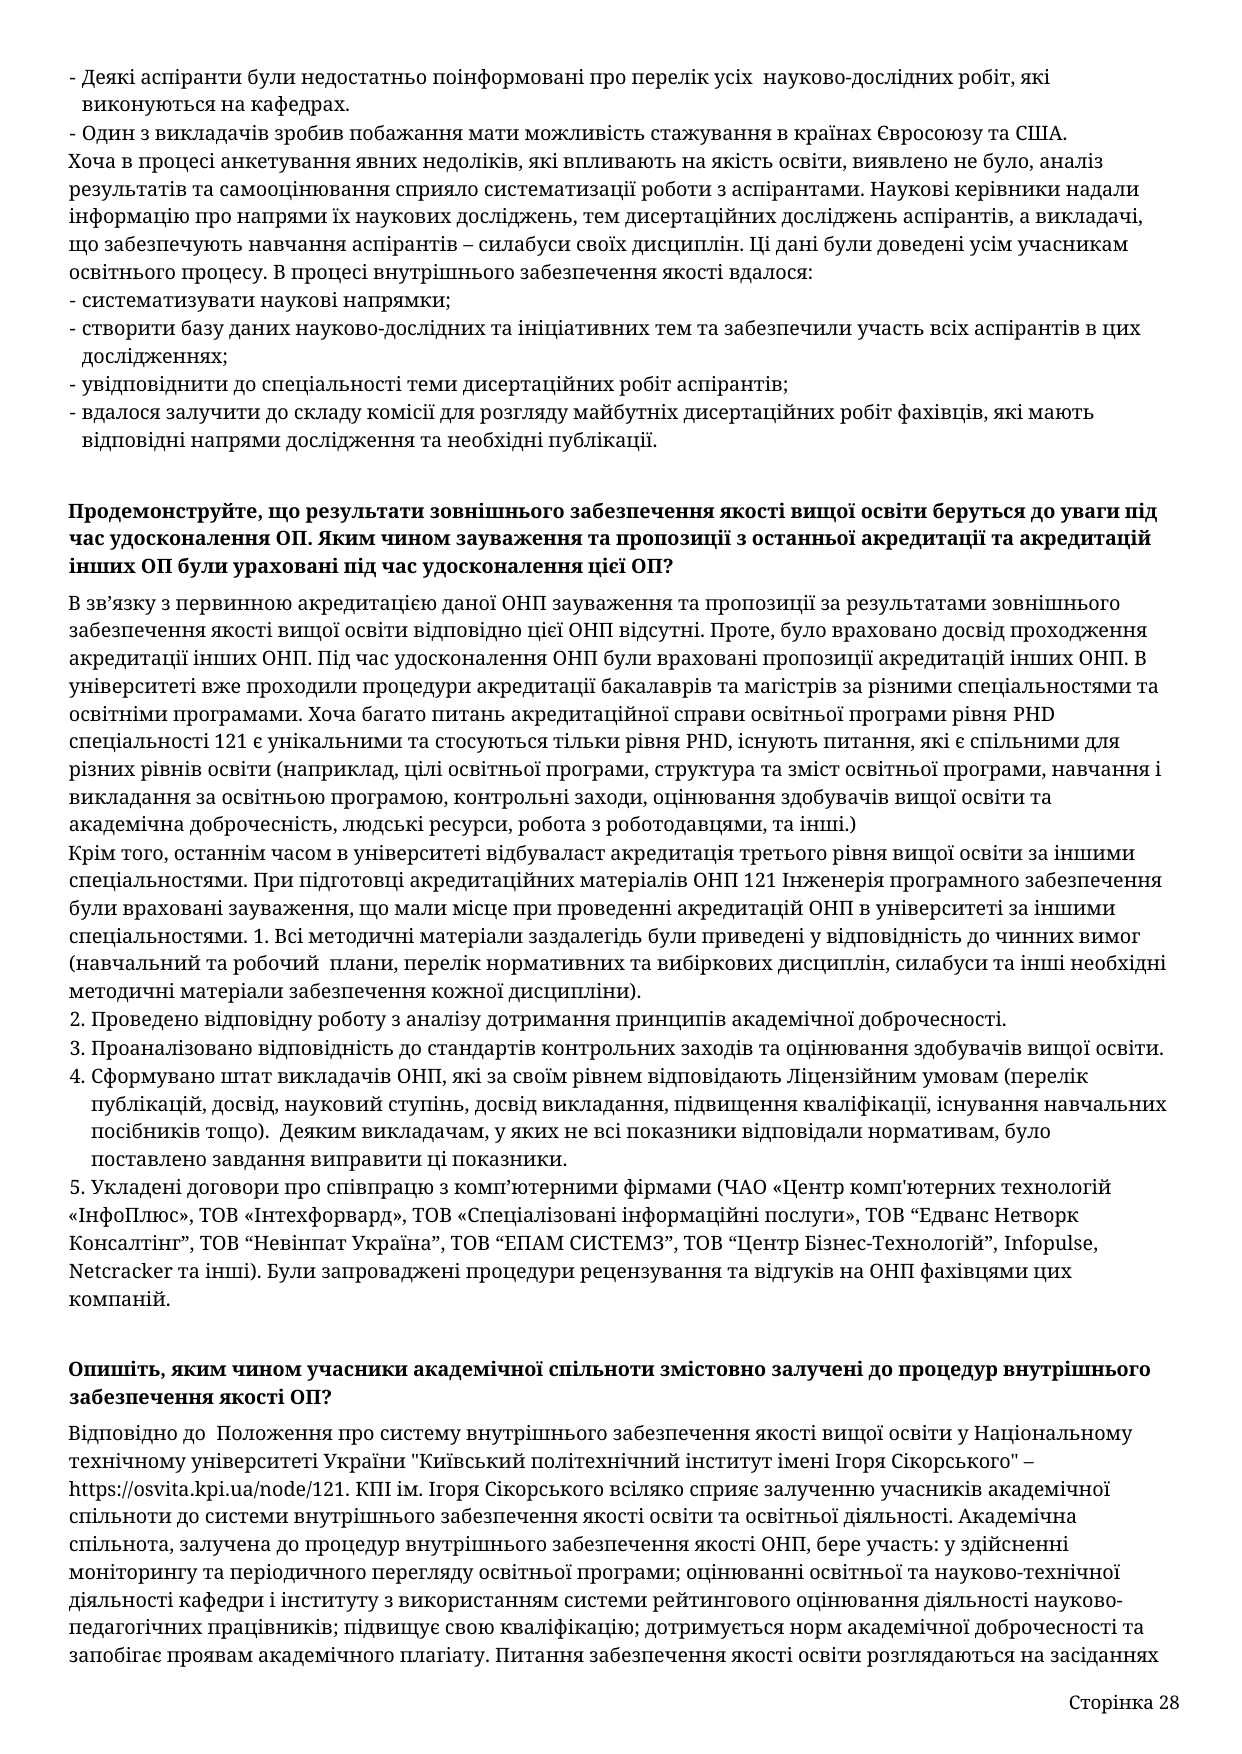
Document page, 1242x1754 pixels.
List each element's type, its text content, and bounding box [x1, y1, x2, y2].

list Один з викладачів зробив побажання мати можливість стажування в країнах Євросоюзу та США. [69, 119, 1173, 146]
text Опишіть, яким чином учасники академічної спільноти змістовно залучені до процедур внутрішнього забезпечення якості ОП? [68, 1355, 1172, 1410]
list Деякі аспіранти були недостатньо поінформовані про перелік усіх науково-дослідних робіт, які виконуються на кафедрах. [69, 63, 1173, 118]
list систематизувати наукові напрямки; [69, 286, 1173, 313]
list Сформувано штат викладачів ОНП, які за своїм рівнем відповідають Ліцензійним умовам (перелік публікацій, досвід, науковий ступінь, досвід викладання, підвищення кваліфікації, існування навчальних посібників тощо). Деяким викладачам, у яких не всі показники відповідали нормативам, було поставлено завдання виправити ці показники. [69, 1062, 1173, 1172]
text «ІнфоПлюс», ТОВ «Інтехфорвард», ТОВ «Спеціалізовані інформаційні послуги», ТОВ “Едванс Нетворк Консалтінг”, ТОВ “Невінпат Україна”, ТОВ “ЕПАМ СИСТЕМЗ”, ТОВ “Центр Бізнес-Технологій”, Infopulse, Netcracker та інші). Були запроваджені процедури рецензування та відгуків на ОНП фахівцями цих компаній. [68, 1202, 1173, 1312]
list Укладені договори про співпрацю з комп’ютерними фірмами (ЧАО «Центр комп'ютерних технологій [69, 1173, 1173, 1200]
list cтворити базу даних науково-дослідних та ініціативних тем та забезпечили участь всіх аспірантів в цих дослідженнях; [69, 314, 1173, 369]
list Проаналізовано відповідність до стандартів контрольних заходів та оцінювання здобувачів вищої освіти. [69, 1034, 1173, 1061]
list Проведено відповідну роботу з аналізу дотримання принципів академічної доброчесності. [69, 1006, 1173, 1033]
text Продемонструйте, що результати зовнішнього забезпечення якості вищої освіти беруться до уваги під час удосконалення ОП. Яким чином зауваження та пропозиції з останньої акредитації та акредитацій інших ОП були ураховані під час удосконалення цієї ОП? [68, 497, 1172, 579]
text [68, 1420, 1173, 1668]
text Хоча в процесі анкетування явних недоліків, які впливають на якість освіти, виявлено не було, аналіз результатів та самооцінювання сприяло систематизації роботи з аспірантами. Наукові керівники надали інформацію про напрями їх наукових досліджень, тем дисертаційних досліджень аспірантів, а викладачі, що забезпечують навчання аспірантів – силабуси своїх дисциплін. Ці дані були доведені усім учасникам освітнього процесу. В процесі внутрішнього забезпечення якості вдалося: [68, 147, 1162, 285]
text В зв’язку з первинною акредитацією даної ОНП зауваження та пропозиції за результатами зовнішнього забезпечення якості вищої освіти відповідно цієї ОНП відсутні. Проте, було враховано досвід проходження акредитації інших ОНП. Під час удосконалення ОНП були враховані пропозиції акредитацій інших ОНП. В університеті вже проходили процедури акредитації бакалаврів та магістрів за різними спеціальностями та освітніми програмами. Хоча багато питань акредитаційної справи освітньої програми рівня PHD спеціальності 121 є унікальними та стосуються тільки рівня PHD, існують питання, які є спільними для різних рівнів освіти (наприклад, цілі освітньої програми, структура та зміст освітньої програми, навчання і викладання за освітньою програмою, контрольні заходи, оцінювання здобувачів вищої освіти та академічна доброчесність, людські ресурси, робота з роботодавцями, та інші.) [68, 589, 1163, 838]
list увідповіднити до спеціальності теми дисертаційних робіт аспірантів; [69, 370, 1173, 397]
list вдалося залучити до складу комісії для розгляду майбутніх дисертаційних робіт фахівців, які мають відповідні напрями дослідження та необхідні публікації. [69, 399, 1173, 453]
text Крім того, останнім часом в університеті відбуваласт акредитація третього рівня вищої освіти за іншими спеціальностями. При підготовці акредитаційних матеріалів ОНП 121 Інженерія програмного забезпечення були враховані зауваження, що мали місце при проведенні акредитацій ОНП в університеті за іншими спеціальностями. 1. Всі методичні матеріали заздалегідь були приведені у відповідність до чинних вимог (навчальний та робочий плани, перелік нормативних та вибіркових дисциплін, силабуси та інші необхідні методичні матеріали забезпечення кожної дисципліни). [68, 839, 1173, 1004]
